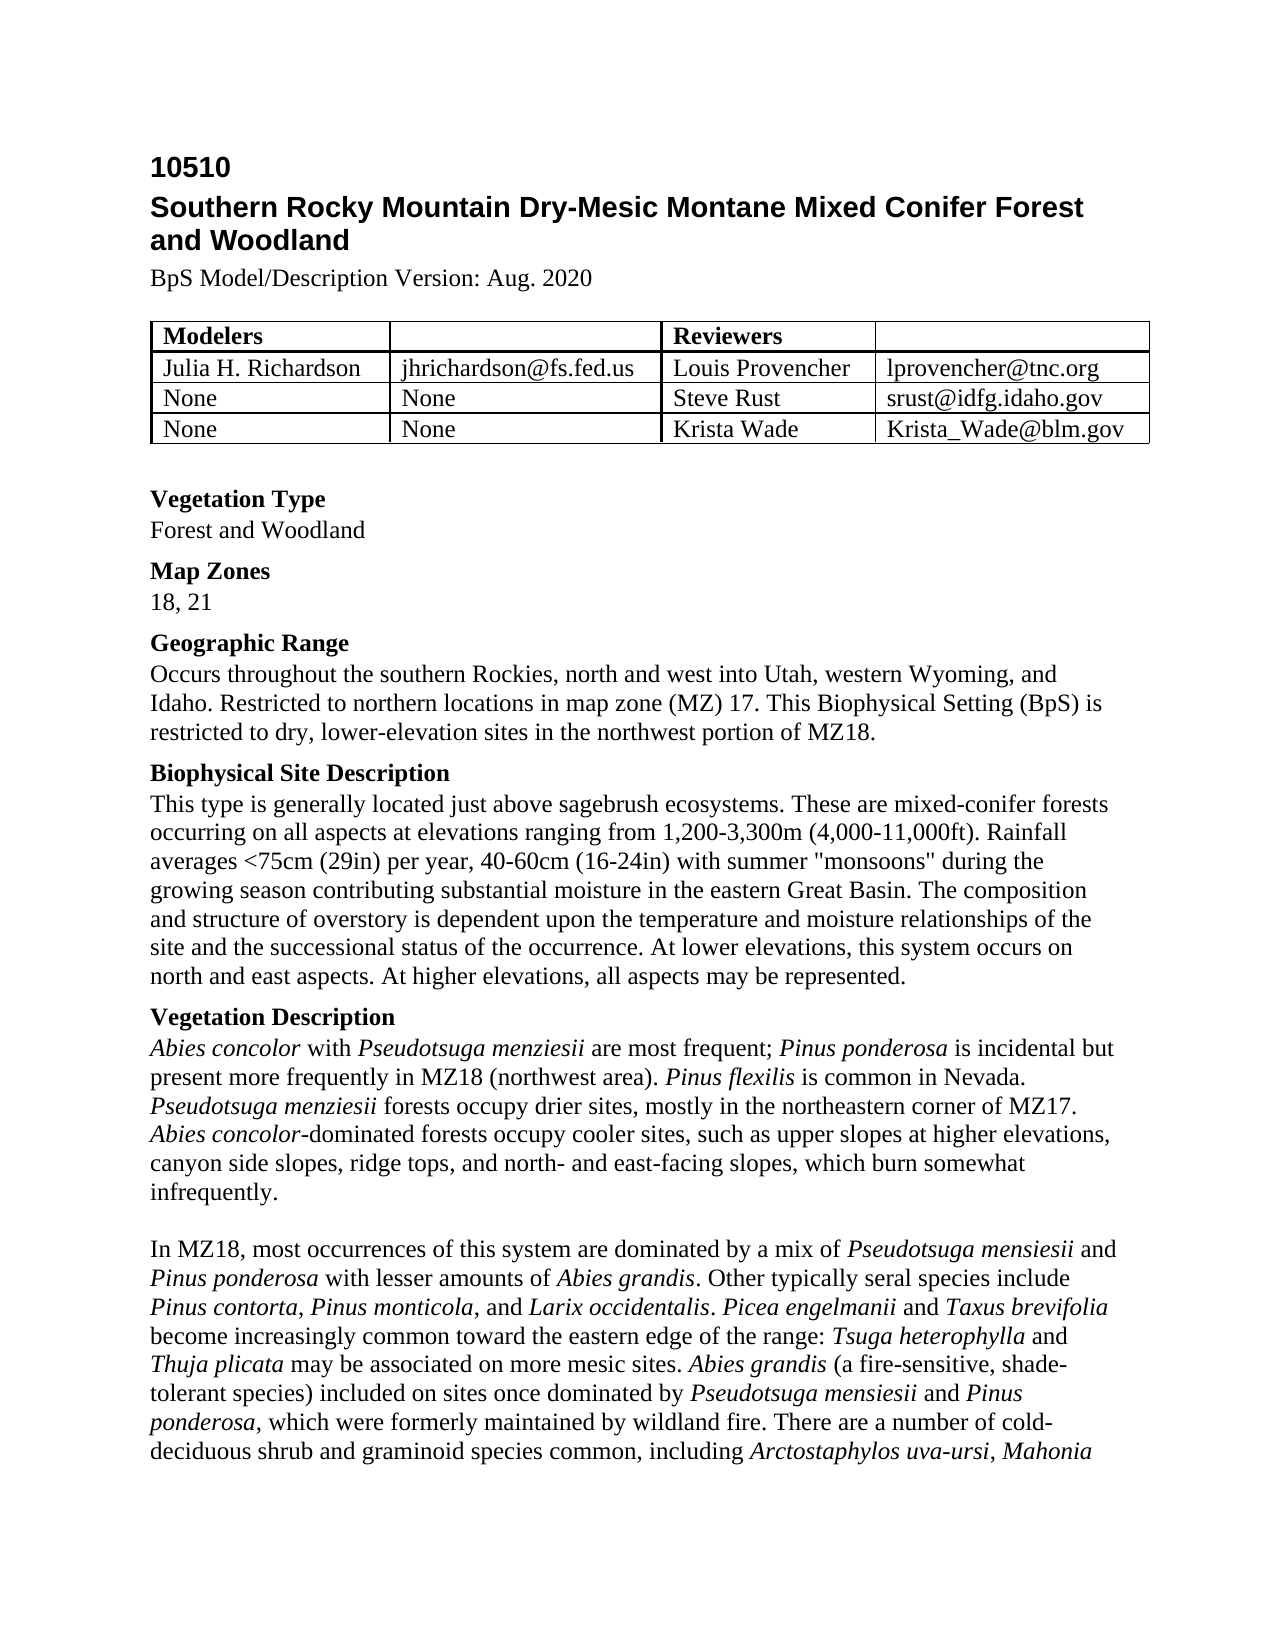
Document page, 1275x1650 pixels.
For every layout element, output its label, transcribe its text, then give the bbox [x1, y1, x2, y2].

table_cell None [153, 414, 389, 442]
text Vegetation Description [150, 1002, 1125, 1031]
text Occurs throughout the southern Rockies, north and west into Utah, western Wyoming, and Idaho. Restricted to northern locations in map zone (MZ) 17. This Biophysical Setting (BpS) is restricted to dry, lower-elevation sites in the northwest portion of MZ18. [150, 659, 1125, 745]
text Geographic Range [150, 628, 1125, 657]
table_header Reviewers [663, 322, 875, 350]
table_cell Krista_Wade@blm.gov [876, 414, 1149, 442]
text Vegetation Type [150, 484, 1125, 513]
text Biophysical Site Description [150, 758, 1125, 787]
table_cell Julia H. Richardson [153, 353, 389, 382]
table_cell Steve Rust [663, 383, 875, 412]
table_cell None [391, 414, 660, 442]
table_cell lprovencher@tnc.org [876, 353, 1149, 382]
text BpS Model/Description Version: Aug. 2020 [150, 263, 1125, 292]
table_cell srust@idfg.idaho.gov [876, 383, 1149, 412]
text Map Zones [150, 556, 1125, 585]
text 18, 21 [150, 587, 1125, 616]
text This type is generally located just above sagebrush ecosystems. These are mixed-conifer forests occurring on all aspects at elevations ranging from 1,200-3,300m (4,000-11,000ft). Rainfall averages <75cm (29in) per year, 40-60cm (16-24in) with summer "monsoons" during the growing season contributing substantial moisture in the eastern Great Basin. The composition and structure of overstory is dependent upon the temperature and moisture relationships of the site and the successional status of the occurrence. At lower elevations, this system occurs on north and east aspects. At higher elevations, all aspects may be represented. [150, 789, 1125, 990]
table_header [876, 322, 1149, 350]
table_header [391, 322, 660, 350]
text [150, 1234, 1125, 1464]
title 10510 [150, 150, 1125, 183]
text Abies concolor with Pseudotsuga menziesii are most frequent; Pinus ponderosa is incidental but present more frequently in MZ18 (northwest area). Pinus flexilis is common in Nevada. Pseudotsuga menziesii forests occupy drier sites, mostly in the northeastern corner of MZ17. Abies concolor-dominated forests occupy cooler sites, such as upper slopes at higher elevations, canyon side slopes, ridge tops, and north- and east-facing slopes, which burn somewhat infrequently. [150, 1033, 1125, 1206]
table_cell Krista Wade [663, 414, 875, 442]
table_cell Louis Provencher [663, 353, 875, 382]
text Forest and Woodland [150, 515, 1125, 544]
table_cell None [391, 383, 660, 412]
title Southern Rocky Mountain Dry-Mesic Montane Mixed Conifer Forest and Woodland [150, 190, 1125, 257]
table_cell None [153, 383, 389, 412]
table_header Modelers [153, 322, 389, 350]
table_cell jhrichardson@fs.fed.us [391, 353, 660, 382]
